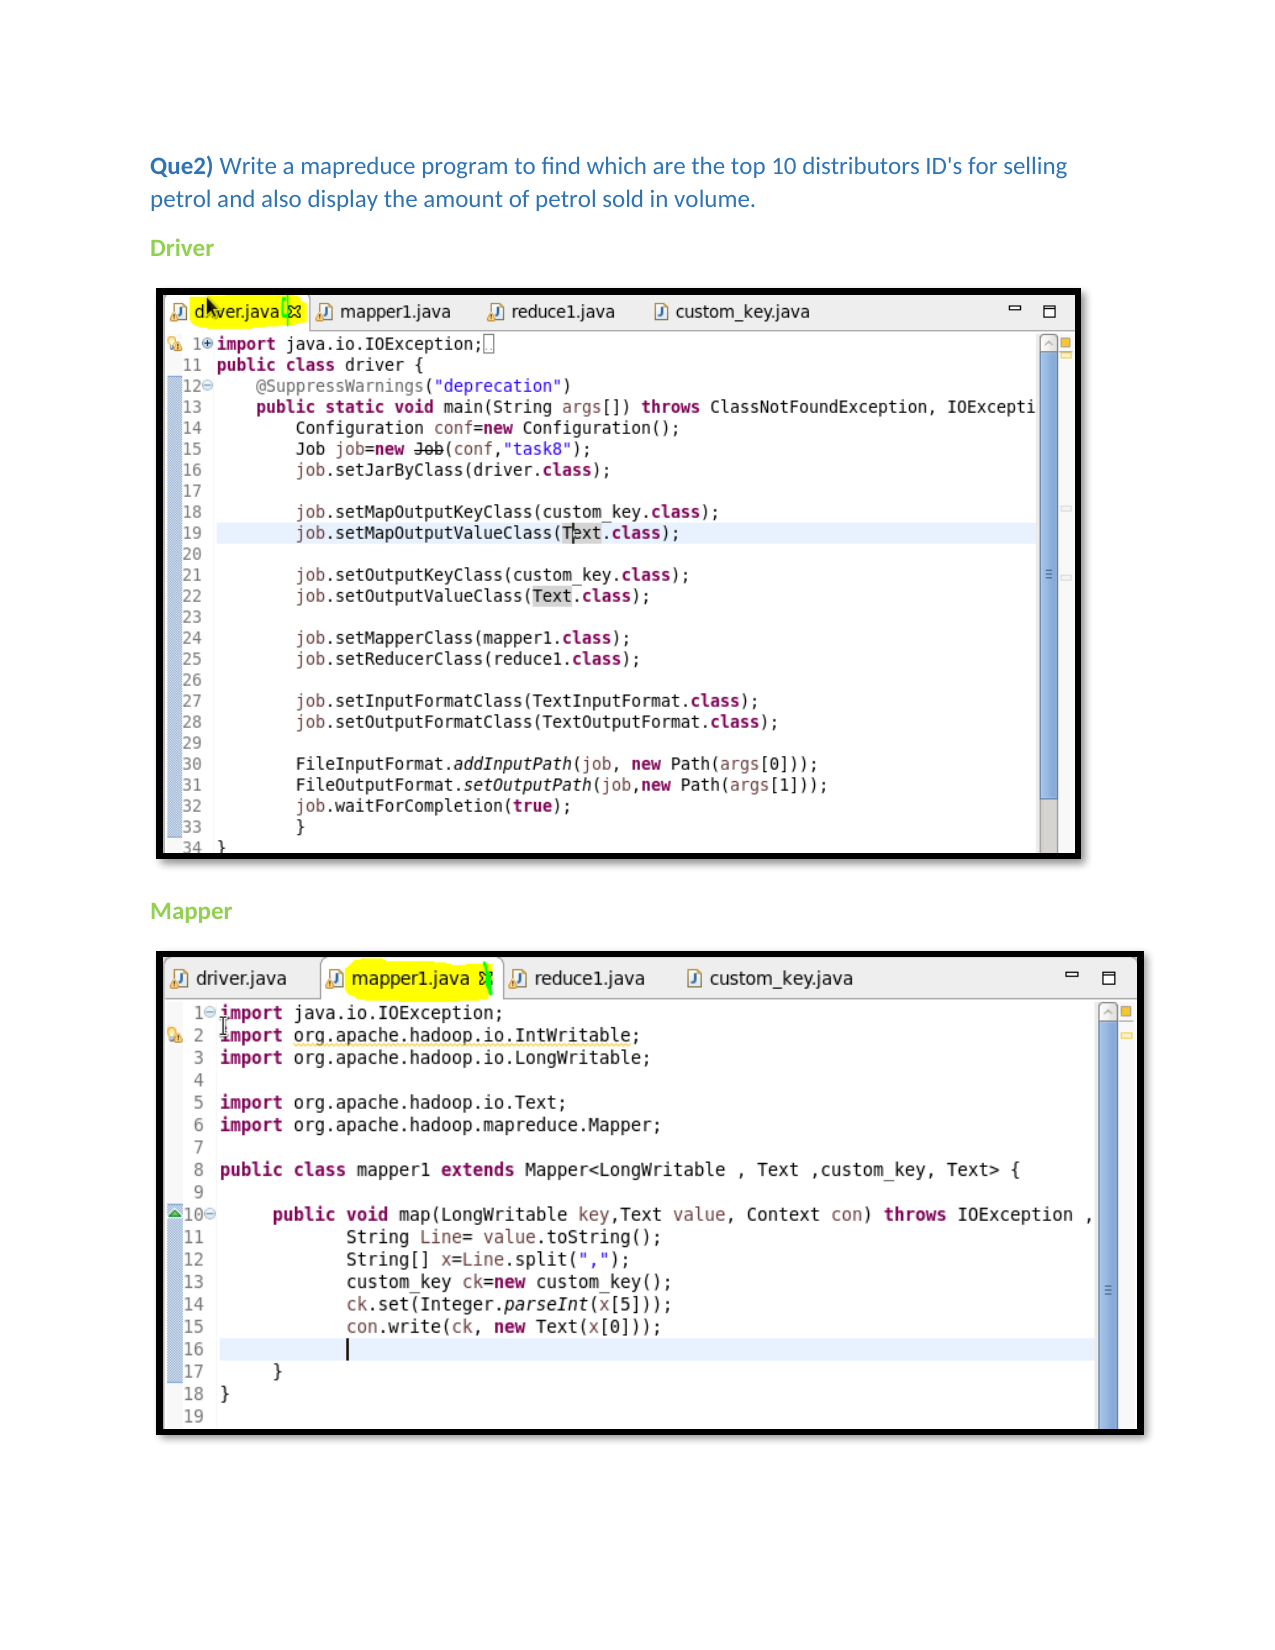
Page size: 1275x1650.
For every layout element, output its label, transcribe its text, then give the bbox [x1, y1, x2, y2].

picture [165, 295, 1075, 853]
text Mapper [150, 895, 1125, 925]
picture [163, 957, 1137, 1429]
text Que2) Write a mapreduce program to find which are the top 10 distributors ID's for selling petrol and also display the amount of petrol sold in volume. [150, 150, 1125, 213]
text Driver [150, 232, 1125, 263]
